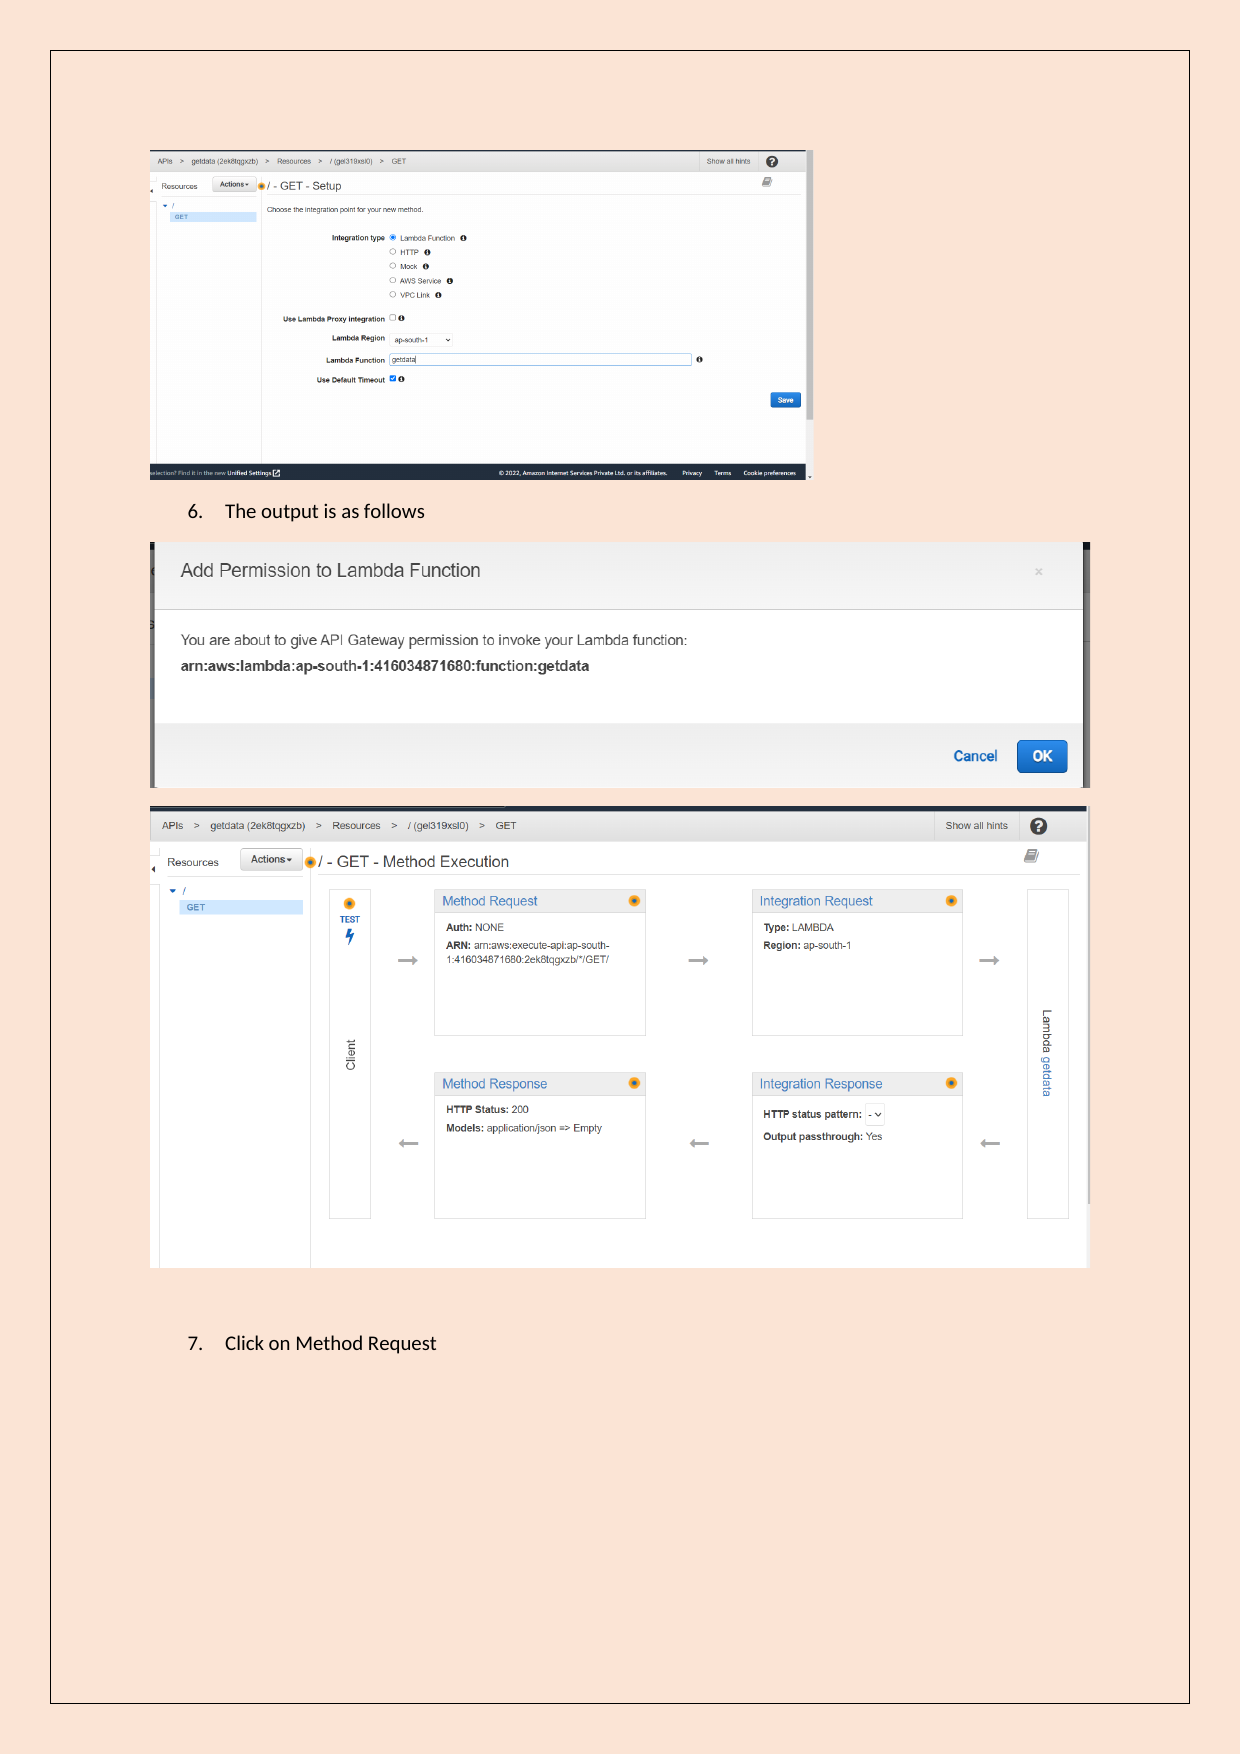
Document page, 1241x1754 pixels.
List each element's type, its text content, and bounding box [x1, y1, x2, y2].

list Click on Method Request [187, 1331, 1090, 1356]
picture [150, 806, 1091, 1268]
picture [150, 542, 1091, 788]
picture [150, 150, 814, 480]
list The output is as follows [187, 498, 1090, 523]
